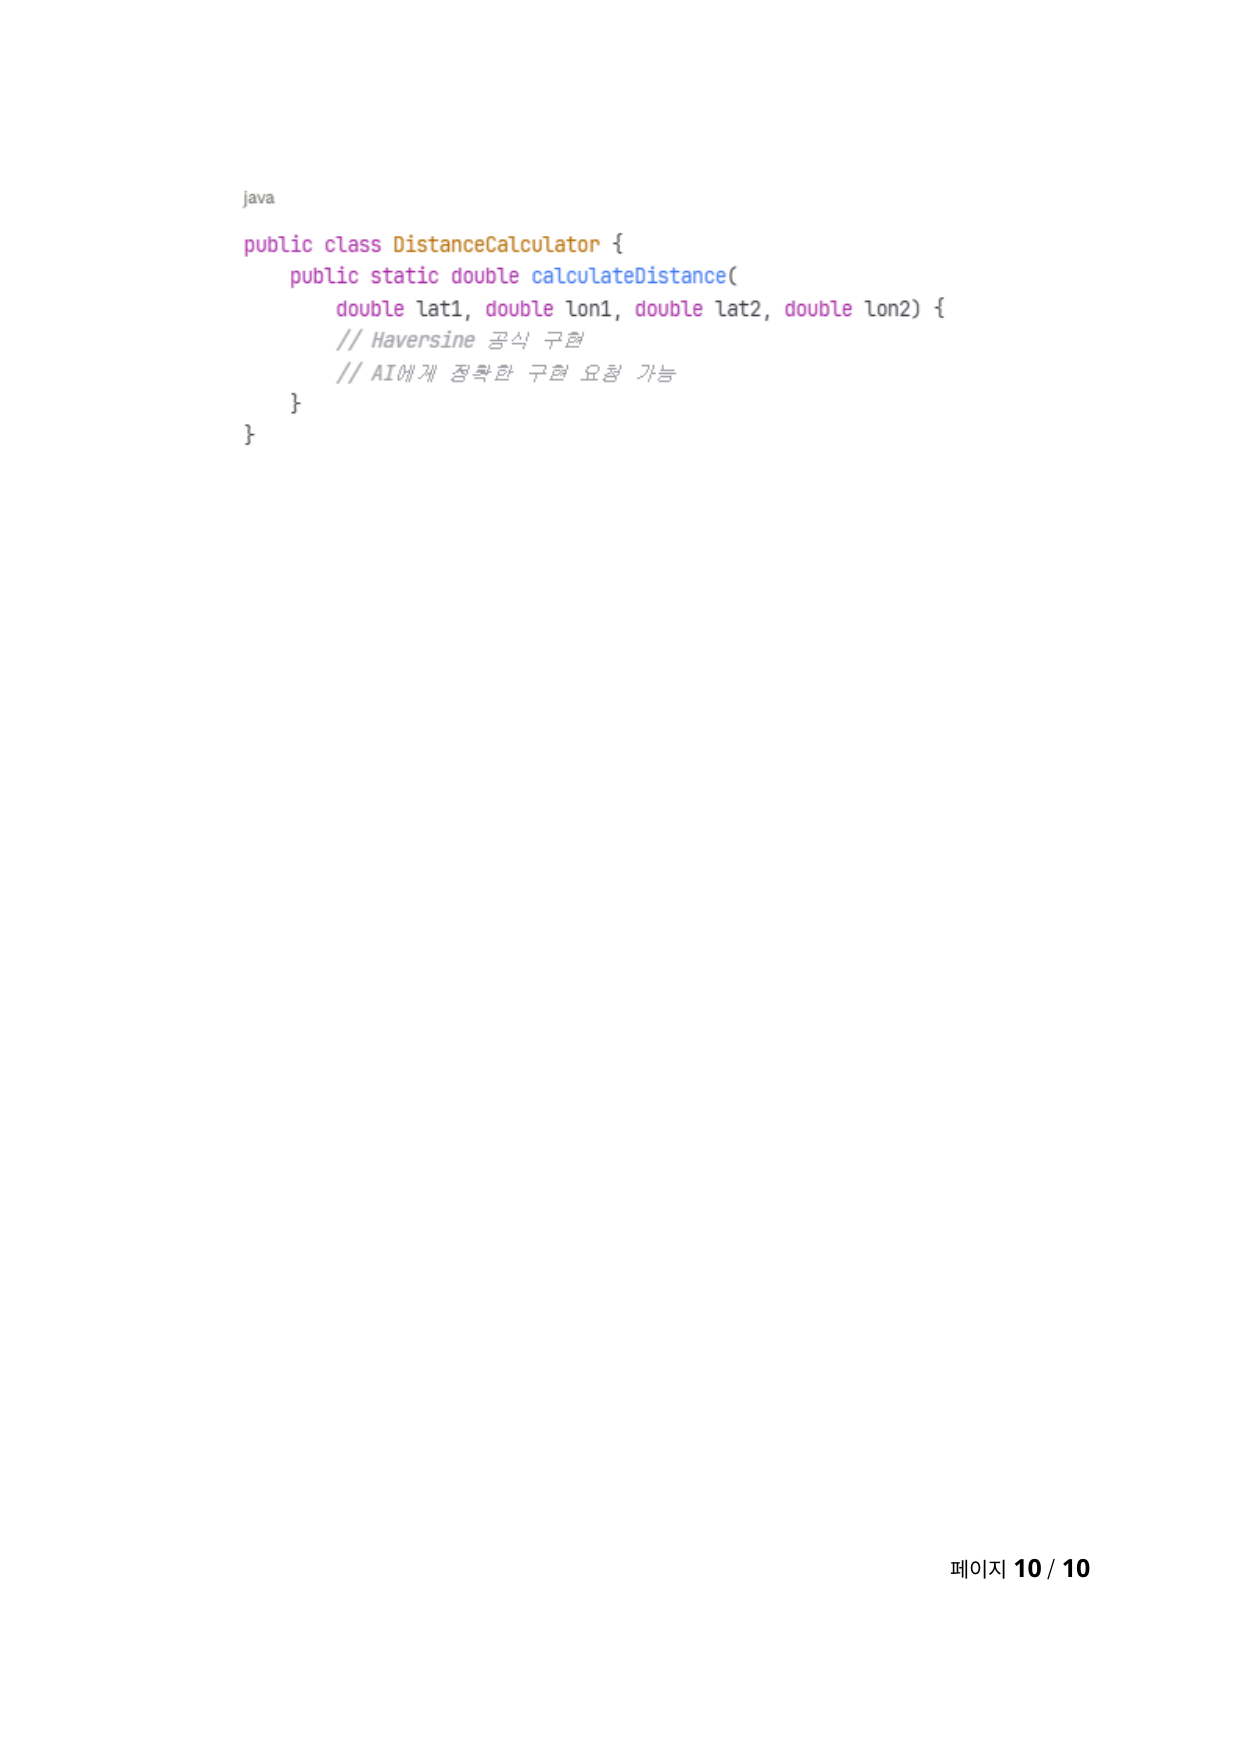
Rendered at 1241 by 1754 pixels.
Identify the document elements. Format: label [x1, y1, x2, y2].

picture [229, 177, 1008, 467]
